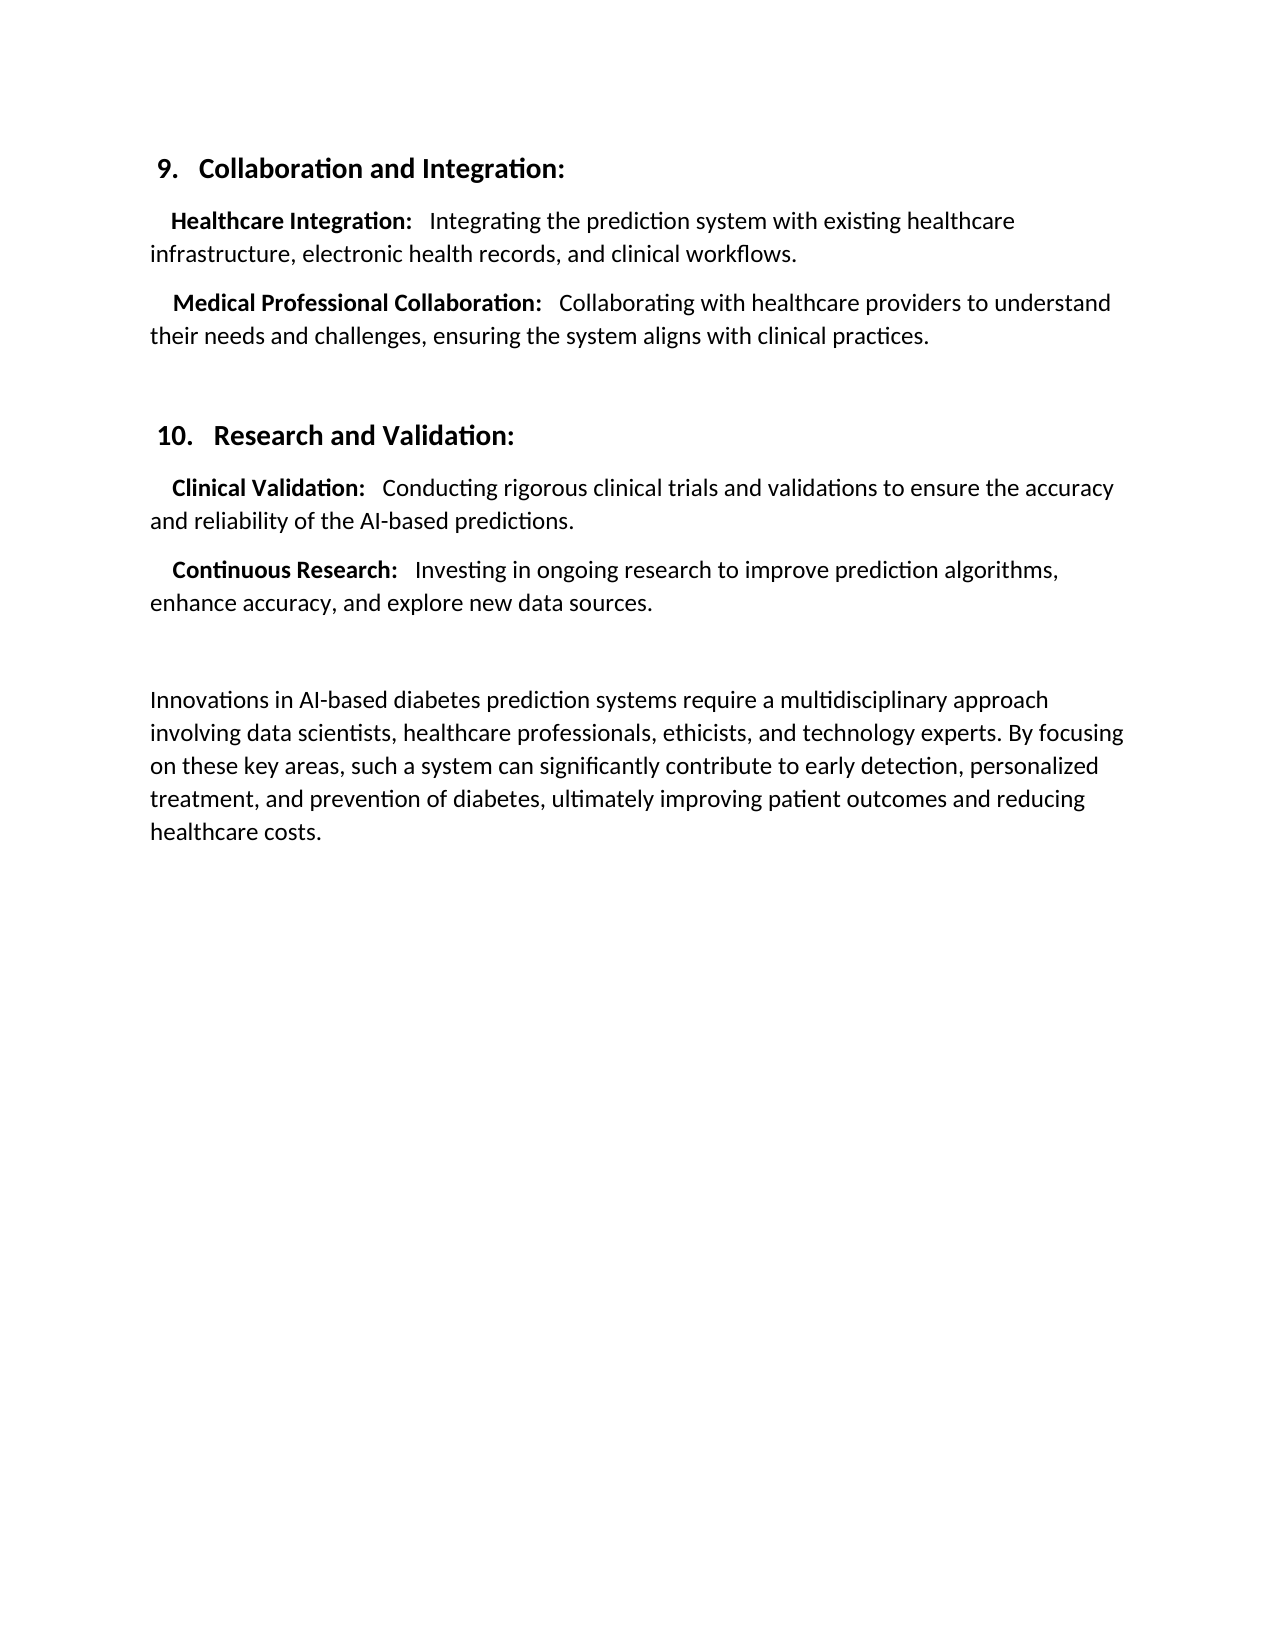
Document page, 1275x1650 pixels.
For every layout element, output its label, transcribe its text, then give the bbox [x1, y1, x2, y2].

text 10. Research and Validation: [150, 417, 1125, 453]
text Healthcare Integration: Integrating the prediction system with existing healthcare infrastructure, electronic health records, and clinical workflows. [150, 205, 1125, 268]
text Continuous Research: Investing in ongoing research to improve prediction algorithms, enhance accuracy, and explore new data sources. [150, 554, 1125, 618]
text Medical Professional Collaboration: Collaborating with healthcare providers to understand their needs and challenges, ensuring the system aligns with clinical practices. [150, 288, 1125, 351]
text 9. Collaboration and Integration: [150, 150, 1125, 186]
text Clinical Validation: Conducting rigorous clinical trials and validations to ensure the accuracy and reliability of the AI-based predictions. [150, 472, 1125, 536]
text Innovations in AI-based diabetes prediction systems require a multidisciplinary approach involving data scientists, healthcare professionals, ethicists, and technology experts. By focusing on these key areas, such a system can significantly contribute to early detection, personalized treatment, and prevention of diabetes, ultimately improving patient outcomes and reducing healthcare costs. [150, 684, 1125, 846]
